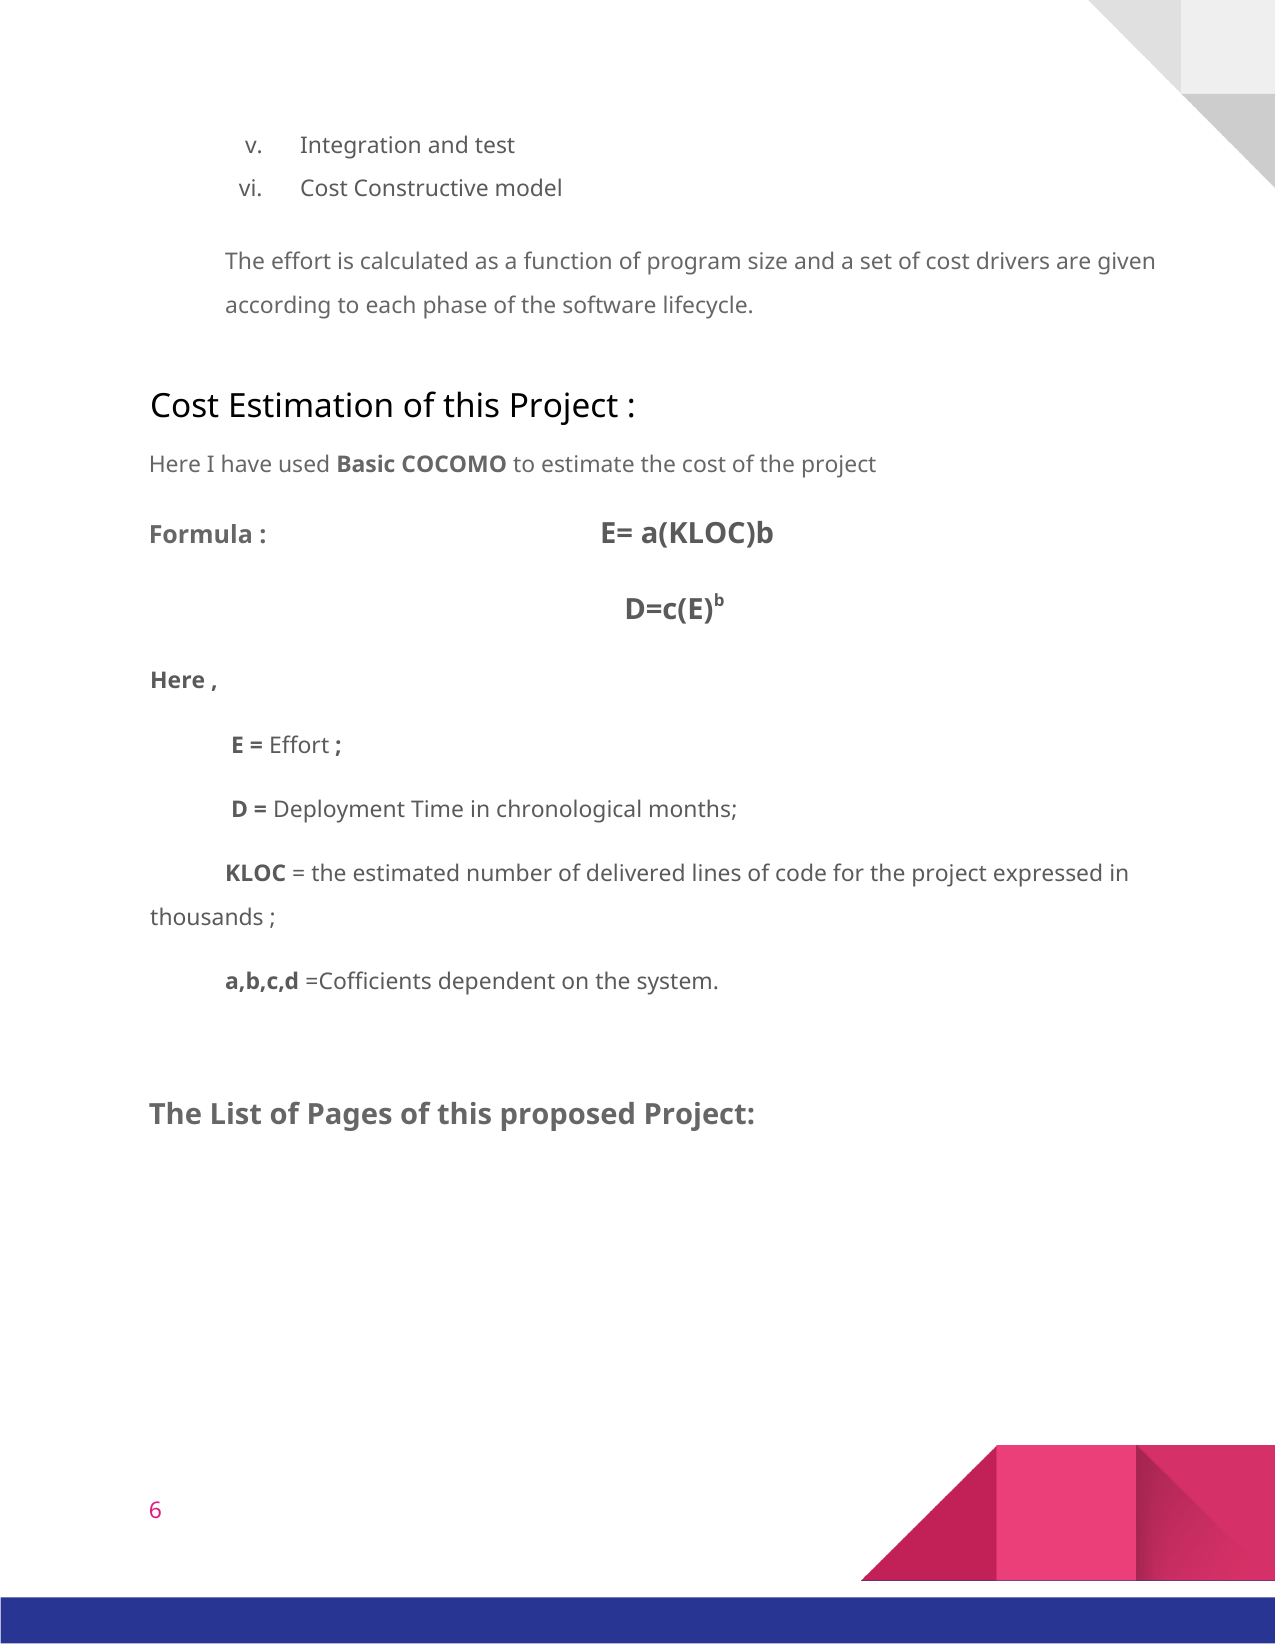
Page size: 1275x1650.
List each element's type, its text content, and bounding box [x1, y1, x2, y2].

list Cost Constructive model [262, 172, 1200, 203]
text D = Deployment Time in chronological months; [150, 793, 1200, 824]
text E = Effort ; [150, 729, 1200, 760]
text The List of Pages of this proposed Project: [148, 1093, 1200, 1133]
subtitle Cost Estimation of this Project : [150, 382, 1200, 427]
picture [861, 1444, 1275, 1581]
text Here I have used Basic COCOMO to estimate the cost of the project [148, 448, 1200, 479]
text KLOC = the estimated number of delivered lines of code for the project expressed in thousands ; [150, 857, 1200, 932]
picture [1087, 0, 1275, 188]
text Here , [150, 664, 1200, 696]
list Integration and test [262, 128, 1200, 160]
text Formula : E= a(KLOC)b [148, 513, 1200, 552]
text The effort is calculated as a function of program size and a set of cost drivers are given according to each phase of the software lifecycle. [225, 245, 1200, 320]
text D=c(E)b [148, 588, 1200, 628]
text a,b,c,d =Cofficients dependent on the system. [150, 965, 1200, 996]
